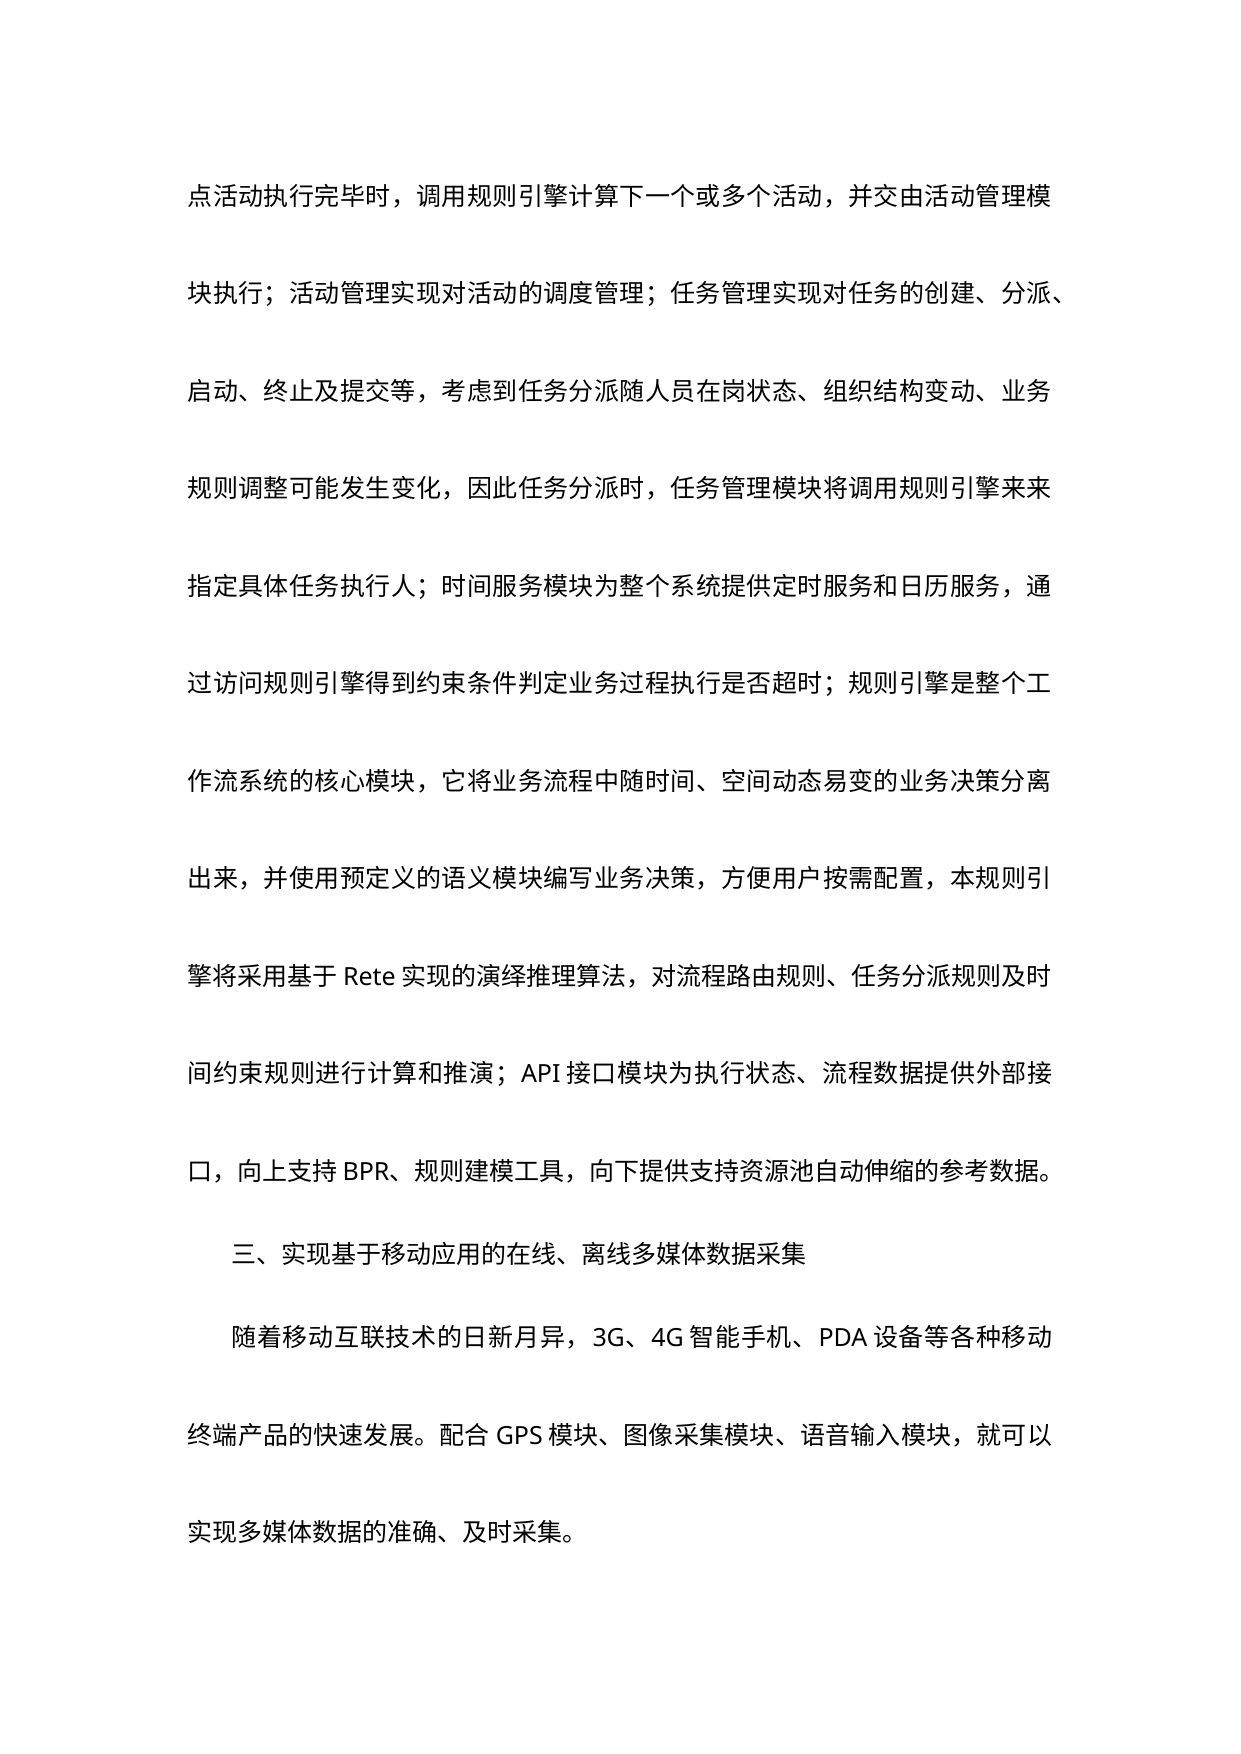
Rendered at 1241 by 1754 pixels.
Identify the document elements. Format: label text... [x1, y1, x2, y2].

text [187, 162, 1053, 1202]
text 三、实现基于移动应用的在线、离线多媒体数据采集 [187, 1220, 1053, 1285]
text 随着移动互联技术的日新月异，3G、4G智能手机、PDA设备等各种移动终端产品的快速发展。配合GPS模块、图像采集模块、语音输入模块，就可以实现多媒体数据的准确、及时采集。 [187, 1303, 1053, 1563]
